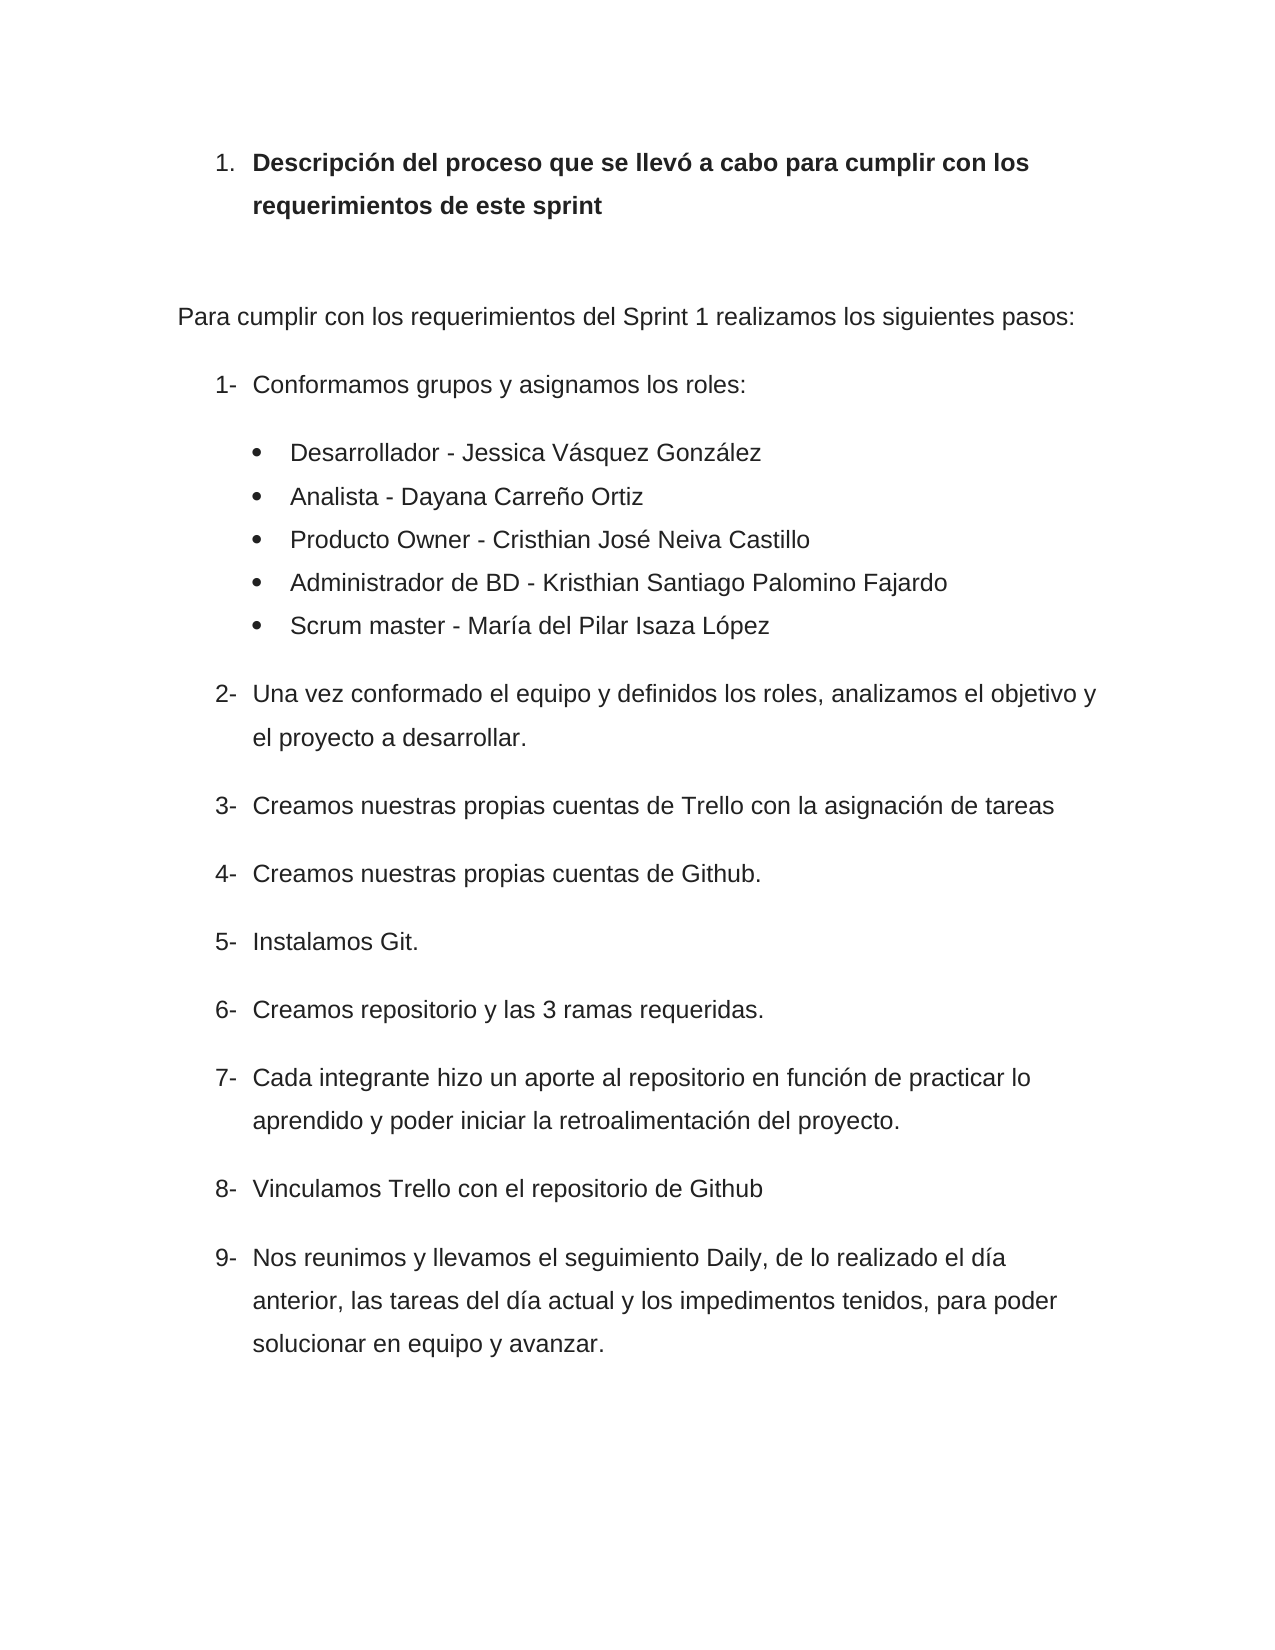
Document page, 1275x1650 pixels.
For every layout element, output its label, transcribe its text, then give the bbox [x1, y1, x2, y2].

list Administrador de BD - Kristhian Santiago Palomino Fajardo [252, 568, 1098, 597]
list Creamos nuestras propias cuentas de Trello con la asignación de tareas [215, 791, 1098, 819]
list Descripción del proceso que se llevó a cabo para cumplir con los requerimientos de este sprint [215, 148, 1098, 219]
list Conformamos grupos y asignamos los roles: [215, 370, 1098, 399]
list Desarrollador - Jessica Vásquez González [252, 438, 1098, 467]
list Scrum master - María del Pilar Isaza López [252, 611, 1098, 640]
text Para cumplir con los requerimientos del Sprint 1 realizamos los siguientes pasos: [177, 302, 1098, 331]
list Creamos repositorio y las 3 ramas requeridas. [215, 995, 1098, 1024]
list Analista - Dayana Carreño Ortiz [252, 481, 1098, 510]
list Nos reunimos y llevamos el seguimiento Daily, de lo realizado el día anterior, las tareas del día actual y los impedimentos tenidos, para poder solucionar en equipo y avanzar. [215, 1242, 1098, 1357]
list Producto Owner - Cristhian José Neiva Castillo [252, 525, 1098, 553]
list Cada integrante hizo un aporte al repositorio en función de practicar lo aprendido y poder iniciar la retroalimentación del proyecto. [215, 1063, 1098, 1135]
list Creamos nuestras propias cuentas de Github. [215, 859, 1098, 887]
list Instalamos Git. [215, 927, 1098, 956]
list Vinculamos Trello con el repositorio de Github [215, 1174, 1098, 1203]
list Una vez conformado el equipo y definidos los roles, analizamos el objetivo y el proyecto a desarrollar. [215, 679, 1098, 751]
